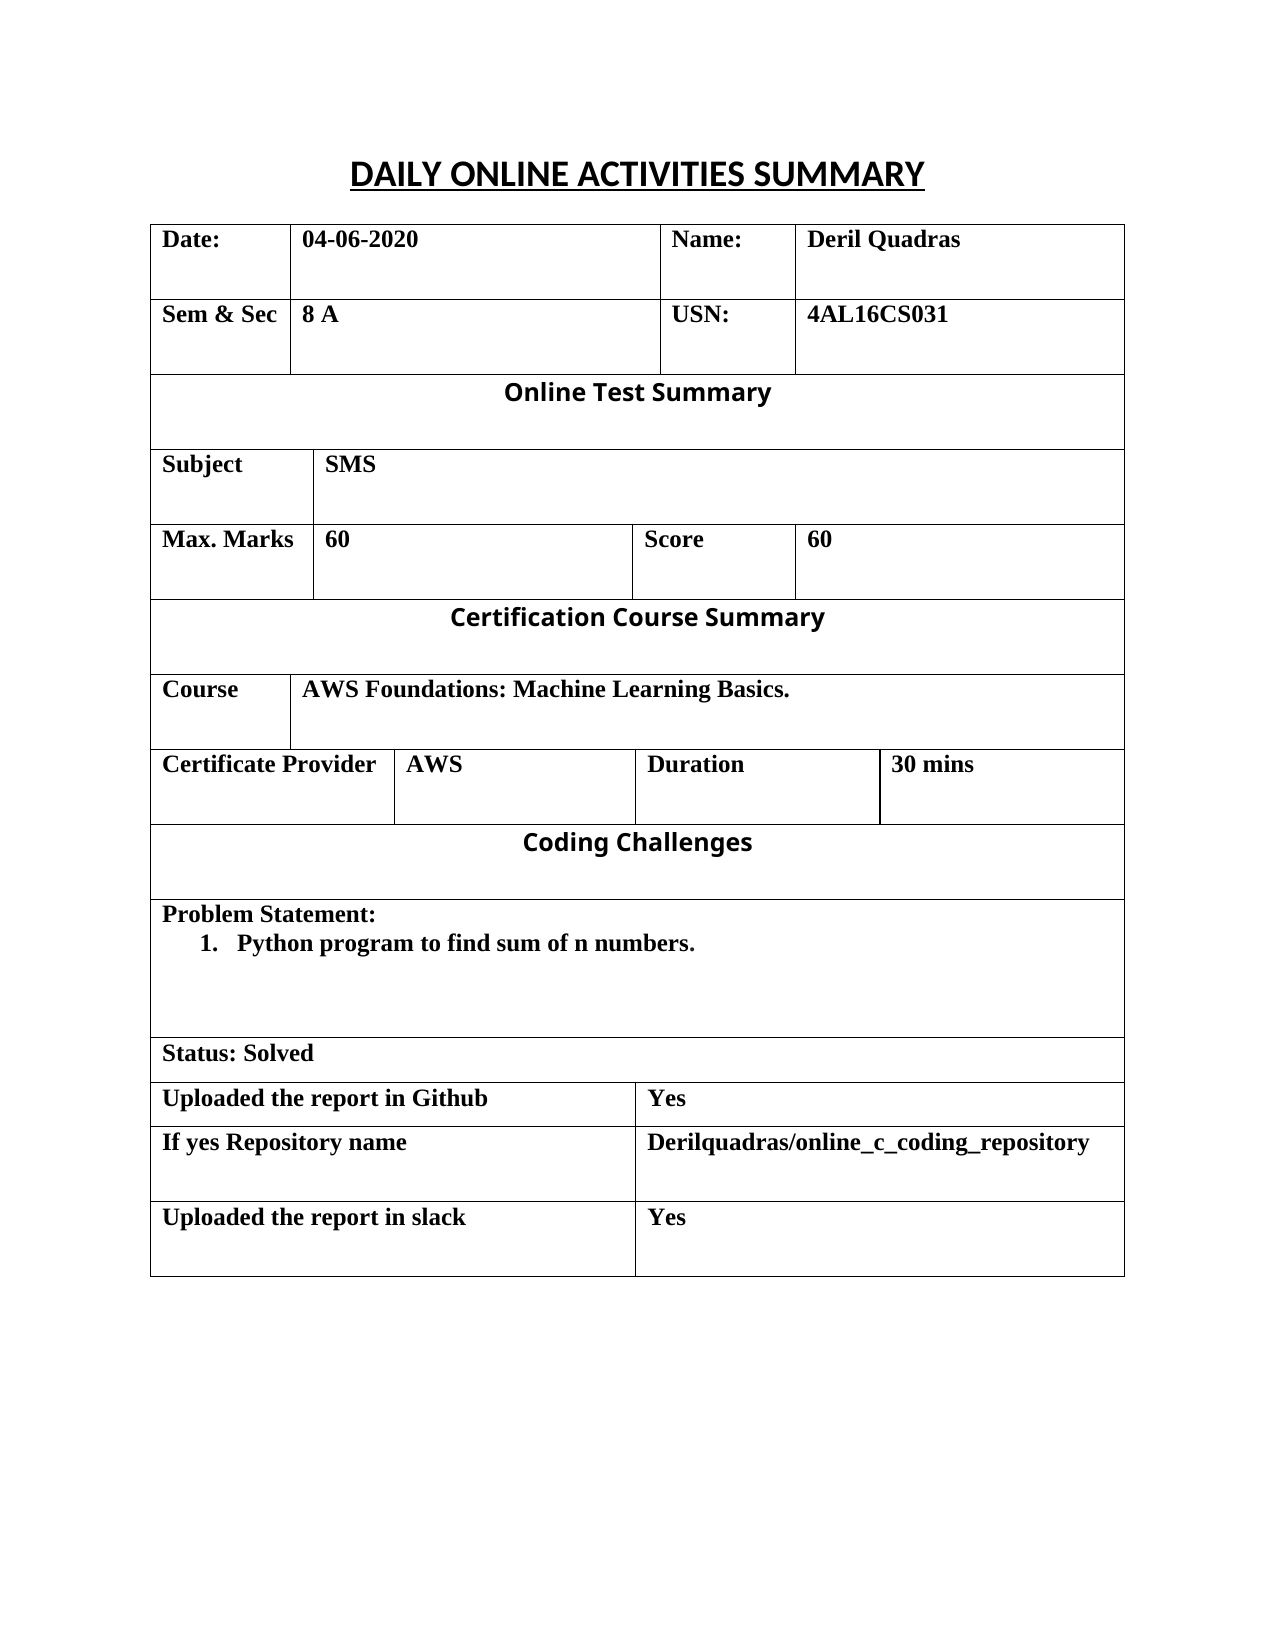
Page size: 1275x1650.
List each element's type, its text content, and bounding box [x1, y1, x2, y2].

table_cell 30 mins [881, 750, 1124, 823]
table_cell Derilquadras/online_c_coding_repository [636, 1127, 1124, 1201]
table_cell Uploaded the report in slack [151, 1202, 635, 1276]
table_cell Uploaded the report in Github [151, 1083, 635, 1126]
table_cell Yes [636, 1202, 1124, 1276]
table_cell USN: [661, 300, 795, 373]
table_cell Coding Challenges [151, 825, 1124, 898]
table_cell 4AL16CS031 [796, 300, 1124, 373]
text DAILY ONLINE ACTIVITIES SUMMARY [150, 150, 1125, 196]
table_cell Yes [636, 1083, 1124, 1126]
table_cell AWS [395, 750, 635, 823]
table_cell Course [151, 675, 290, 748]
table_cell Score [633, 525, 795, 598]
table_cell Problem Statement: Python program to find sum of n numbers. [151, 900, 1124, 1037]
table_cell SMS [314, 450, 1124, 523]
table_cell AWS Foundations: Machine Learning Basics. [291, 675, 1124, 748]
table_cell Certificate Provider [151, 750, 394, 823]
table_cell Sem & Sec [151, 300, 290, 373]
table_header Deril Quadras [796, 225, 1124, 298]
table_cell Max. Marks [151, 525, 313, 598]
table_cell Status: Solved [151, 1038, 1124, 1082]
table_header 04-06-2020 [291, 225, 660, 298]
table_cell Certification Course Summary [151, 600, 1124, 673]
table_cell Duration [636, 750, 879, 823]
table_cell Online Test Summary [151, 375, 1124, 448]
table_cell 60 [314, 525, 632, 598]
table_cell If yes Repository name [151, 1127, 635, 1201]
table_cell 8 A [291, 300, 660, 373]
table_header Name: [661, 225, 795, 298]
table_cell Subject [151, 450, 313, 523]
table_header Date: [151, 225, 290, 298]
table_cell 60 [796, 525, 1124, 598]
